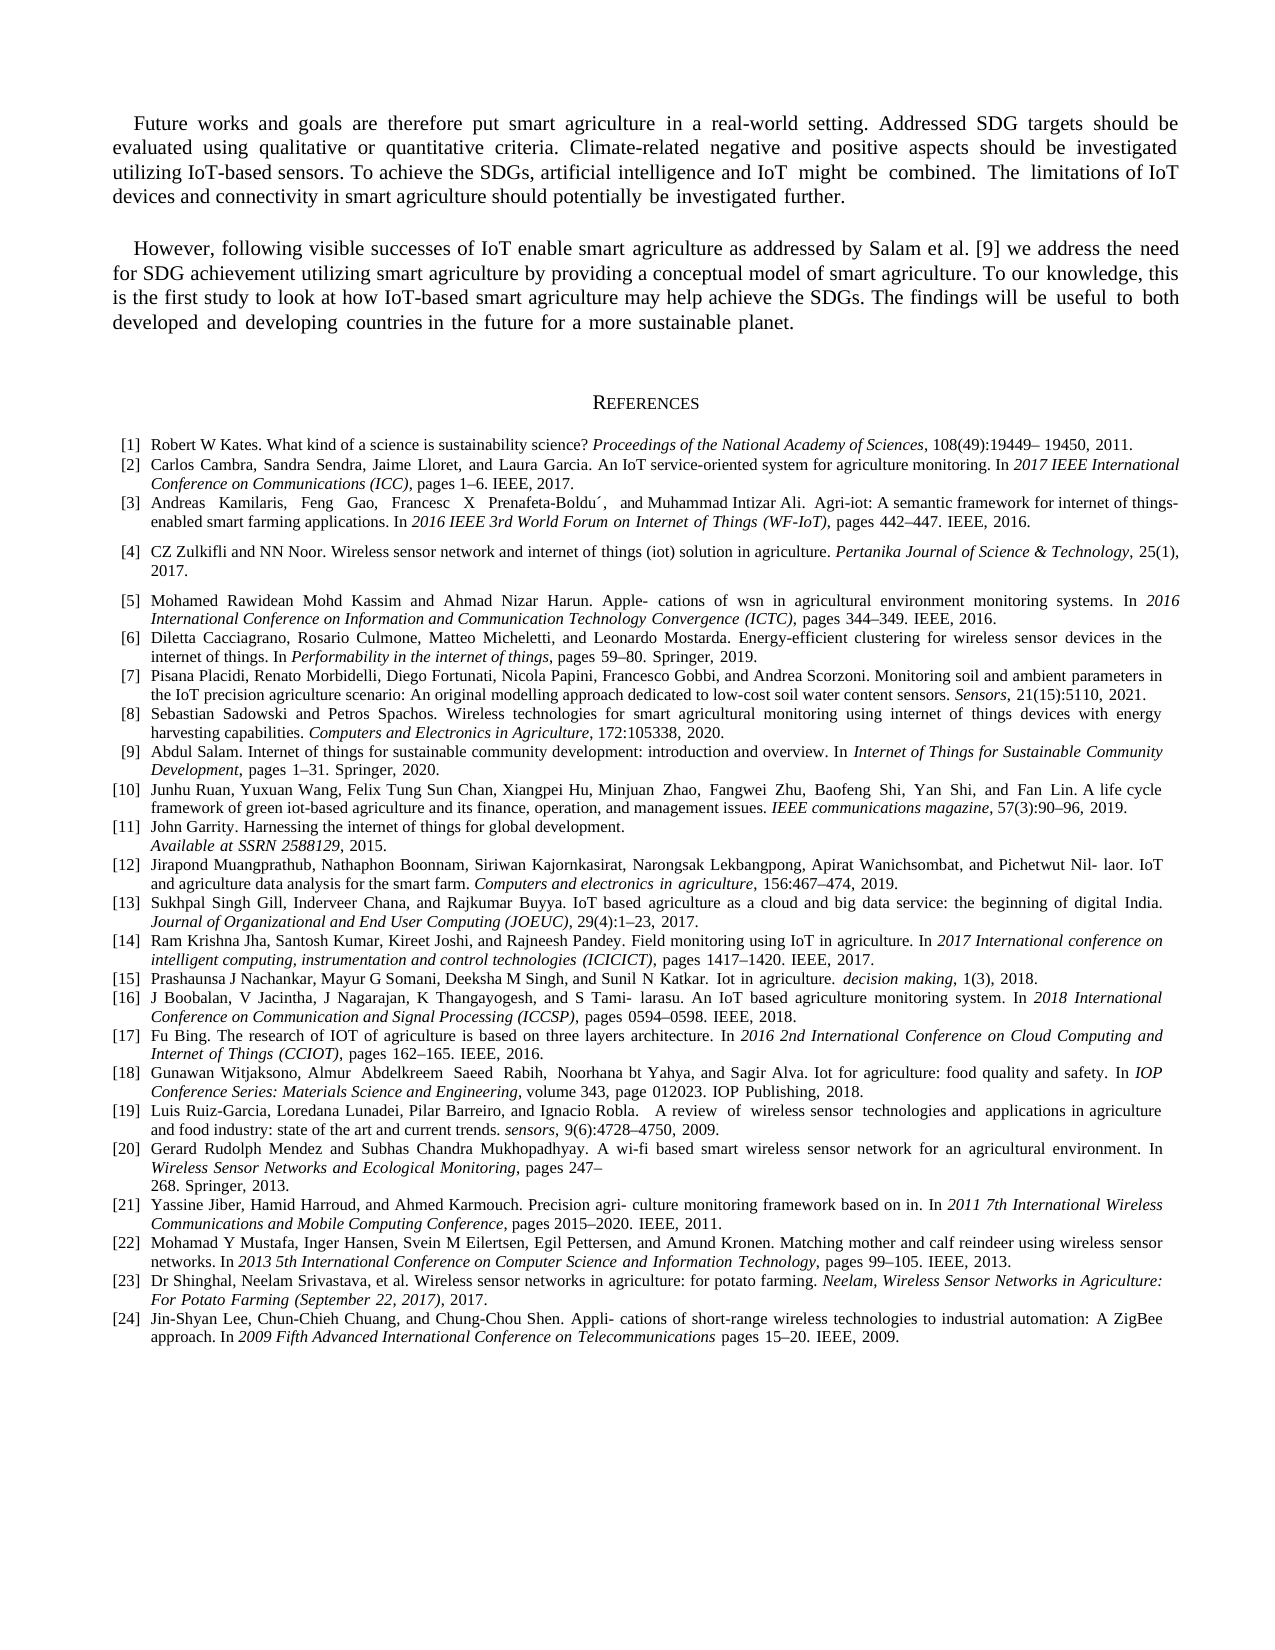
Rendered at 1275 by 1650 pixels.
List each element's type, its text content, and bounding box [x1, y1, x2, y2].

list Junhu Ruan, Yuxuan Wang, Felix Tung Sun Chan, Xiangpei Hu, Minjuan Zhao, Fangwei Zhu, Baofeng Shi, Yan Shi, and Fan Lin. A life cycle framework of green iot-based agriculture and its finance, operation, and management issues. IEEE communications magazine, 57(3):90–96, 2019. [112, 780, 1163, 817]
list Ram Krishna Jha, Santosh Kumar, Kireet Joshi, and Rajneesh Pandey. Field monitoring using IoT in agriculture. In 2017 International conference on intelligent computing, instrumentation and control technologies (ICICICT), pages 1417–1420. IEEE, 2017. [112, 932, 1163, 968]
list Yassine Jiber, Hamid Harroud, and Ahmed Karmouch. Precision agri- culture monitoring framework based on in. In 2011 7th International Wireless Communications and Mobile Computing Conference, pages 2015–2020. IEEE, 2011. [112, 1196, 1163, 1233]
list CZ Zulkifli and NN Noor. Wireless sensor network and internet of things (iot) solution in agriculture. Pertanika Journal of Science & Technology, 25(1), 2017. [121, 543, 1179, 579]
list Sebastian Sadowski and Petros Spachos. Wireless technologies for smart agricultural monitoring using internet of things devices with energy harvesting capabilities. Computers and Electronics in Agriculture, 172:105338, 2020. [121, 705, 1163, 742]
list Jirapond Muangprathub, Nathaphon Boonnam, Siriwan Kajornkasirat, Narongsak Lekbangpong, Apirat Wanichsombat, and Pichetwut Nil- laor. IoT and agriculture data analysis for the smart farm. Computers and electronics in agriculture, 156:467–474, 2019. [112, 856, 1163, 893]
text REFERENCES [112, 389, 1179, 414]
text However, following visible successes of IoT enable smart agriculture as addressed by Salam et al. [9] we address the need for SDG achievement utilizing smart agriculture by providing a conceptual model of smart agriculture. To our knowledge, this is the first study to look at how IoT-based smart agriculture may help achieve the SDGs. The findings will be useful to both developed and developing countries in the future for a more sustainable planet. [112, 236, 1179, 334]
list J Boobalan, V Jacintha, J Nagarajan, K Thangayogesh, and S Tami- larasu. An IoT based agriculture monitoring system. In 2018 International Conference on Communication and Signal Processing (ICCSP), pages 0594–0598. IEEE, 2018. [112, 989, 1163, 1026]
list Abdul Salam. Internet of things for sustainable community development: introduction and overview. In Internet of Things for Sustainable Community Development, pages 1–31. Springer, 2020. [121, 743, 1163, 779]
list Robert W Kates. What kind of a science is sustainability science? Proceedings of the National Academy of Sciences, 108(49):19449– 19450, 2011. [121, 436, 1179, 454]
list Dr Shinghal, Neelam Srivastava, et al. Wireless sensor networks in agriculture: for potato farming. Neelam, Wireless Sensor Networks in Agriculture: For Potato Farming (September 22, 2017), 2017. [112, 1272, 1163, 1308]
list John Garrity. Harnessing the internet of things for global development. [112, 818, 1183, 837]
list Andreas Kamilaris, Feng Gao, Francesc X Prenafeta-Boldu´, and Muhammad Intizar Ali. Agri-iot: A semantic framework for internet of things-enabled smart farming applications. In 2016 IEEE 3rd World Forum on Internet of Things (WF-IoT), pages 442–447. IEEE, 2016. [121, 494, 1179, 531]
list Fu Bing. The research of IOT of agriculture is based on three layers architecture. In 2016 2nd International Conference on Cloud Computing and Internet of Things (CCIOT), pages 162–165. IEEE, 2016. [112, 1027, 1163, 1063]
text Future works and goals are therefore put smart agriculture in a real-world setting. Addressed SDG targets should be evaluated using qualitative or quantitative criteria. Climate-related negative and positive aspects should be investigated utilizing IoT-based sensors. To achieve the SDGs, artificial intelligence and IoT might be combined. The limitations of IoT devices and connectivity in smart agriculture should potentially be investigated further. [112, 110, 1179, 208]
list Diletta Cacciagrano, Rosario Culmone, Matteo Micheletti, and Leonardo Mostarda. Energy-efficient clustering for wireless sensor devices in the internet of things. In Performability in the internet of things, pages 59–80. Springer, 2019. [121, 629, 1163, 666]
list Carlos Cambra, Sandra Sendra, Jaime Lloret, and Laura Garcia. An IoT service-oriented system for agriculture monitoring. In 2017 IEEE International Conference on Communications (ICC), pages 1–6. IEEE, 2017. [121, 456, 1179, 493]
list Mohamed Rawidean Mohd Kassim and Ahmad Nizar Harun. Apple- cations of wsn in agricultural environment monitoring systems. In 2016 International Conference on Information and Communication Technology Convergence (ICTC), pages 344–349. IEEE, 2016. [121, 591, 1179, 628]
list Mohamad Y Mustafa, Inger Hansen, Svein M Eilertsen, Egil Pettersen, and Amund Kronen. Matching mother and calf reindeer using wireless sensor networks. In 2013 5th International Conference on Computer Science and Information Technology, pages 99–105. IEEE, 2013. [112, 1234, 1163, 1271]
list Prashaunsa J Nachankar, Mayur G Somani, Deeksha M Singh, and Sunil N Katkar. Iot in agriculture. decision making, 1(3), 2018. [112, 969, 1163, 988]
list Sukhpal Singh Gill, Inderveer Chana, and Rajkumar Buyya. IoT based agriculture as a cloud and big data service: the beginning of digital India. Journal of Organizational and End User Computing (JOEUC), 29(4):1–23, 2017. [112, 894, 1163, 931]
list Luis Ruiz-Garcia, Loredana Lunadei, Pilar Barreiro, and Ignacio Robla. A review of wireless sensor technologies and applications in agriculture and food industry: state of the art and current trends. sensors, 9(6):4728–4750, 2009. [112, 1102, 1163, 1139]
text Available at SSRN 2588129, 2015. [151, 837, 1183, 856]
list Pisana Placidi, Renato Morbidelli, Diego Fortunati, Nicola Papini, Francesco Gobbi, and Andrea Scorzoni. Monitoring soil and ambient parameters in the IoT precision agriculture scenario: An original modelling approach dedicated to low-cost soil water content sensors. Sensors, 21(15):5110, 2021. [121, 667, 1163, 704]
text 268. Springer, 2013. [151, 1177, 1183, 1196]
list Gerard Rudolph Mendez and Subhas Chandra Mukhopadhyay. A wi-fi based smart wireless sensor network for an agricultural environment. In Wireless Sensor Networks and Ecological Monitoring, pages 247– [112, 1140, 1163, 1177]
list Gunawan Witjaksono, Almur Abdelkreem Saeed Rabih, Noorhana bt Yahya, and Sagir Alva. Iot for agriculture: food quality and safety. In IOP Conference Series: Materials Science and Engineering, volume 343, page 012023. IOP Publishing, 2018. [112, 1064, 1163, 1101]
list Jin-Shyan Lee, Chun-Chieh Chuang, and Chung-Chou Shen. Appli- cations of short-range wireless technologies to industrial automation: A ZigBee approach. In 2009 Fifth Advanced International Conference on Telecommunications pages 15–20. IEEE, 2009. [112, 1309, 1163, 1346]
